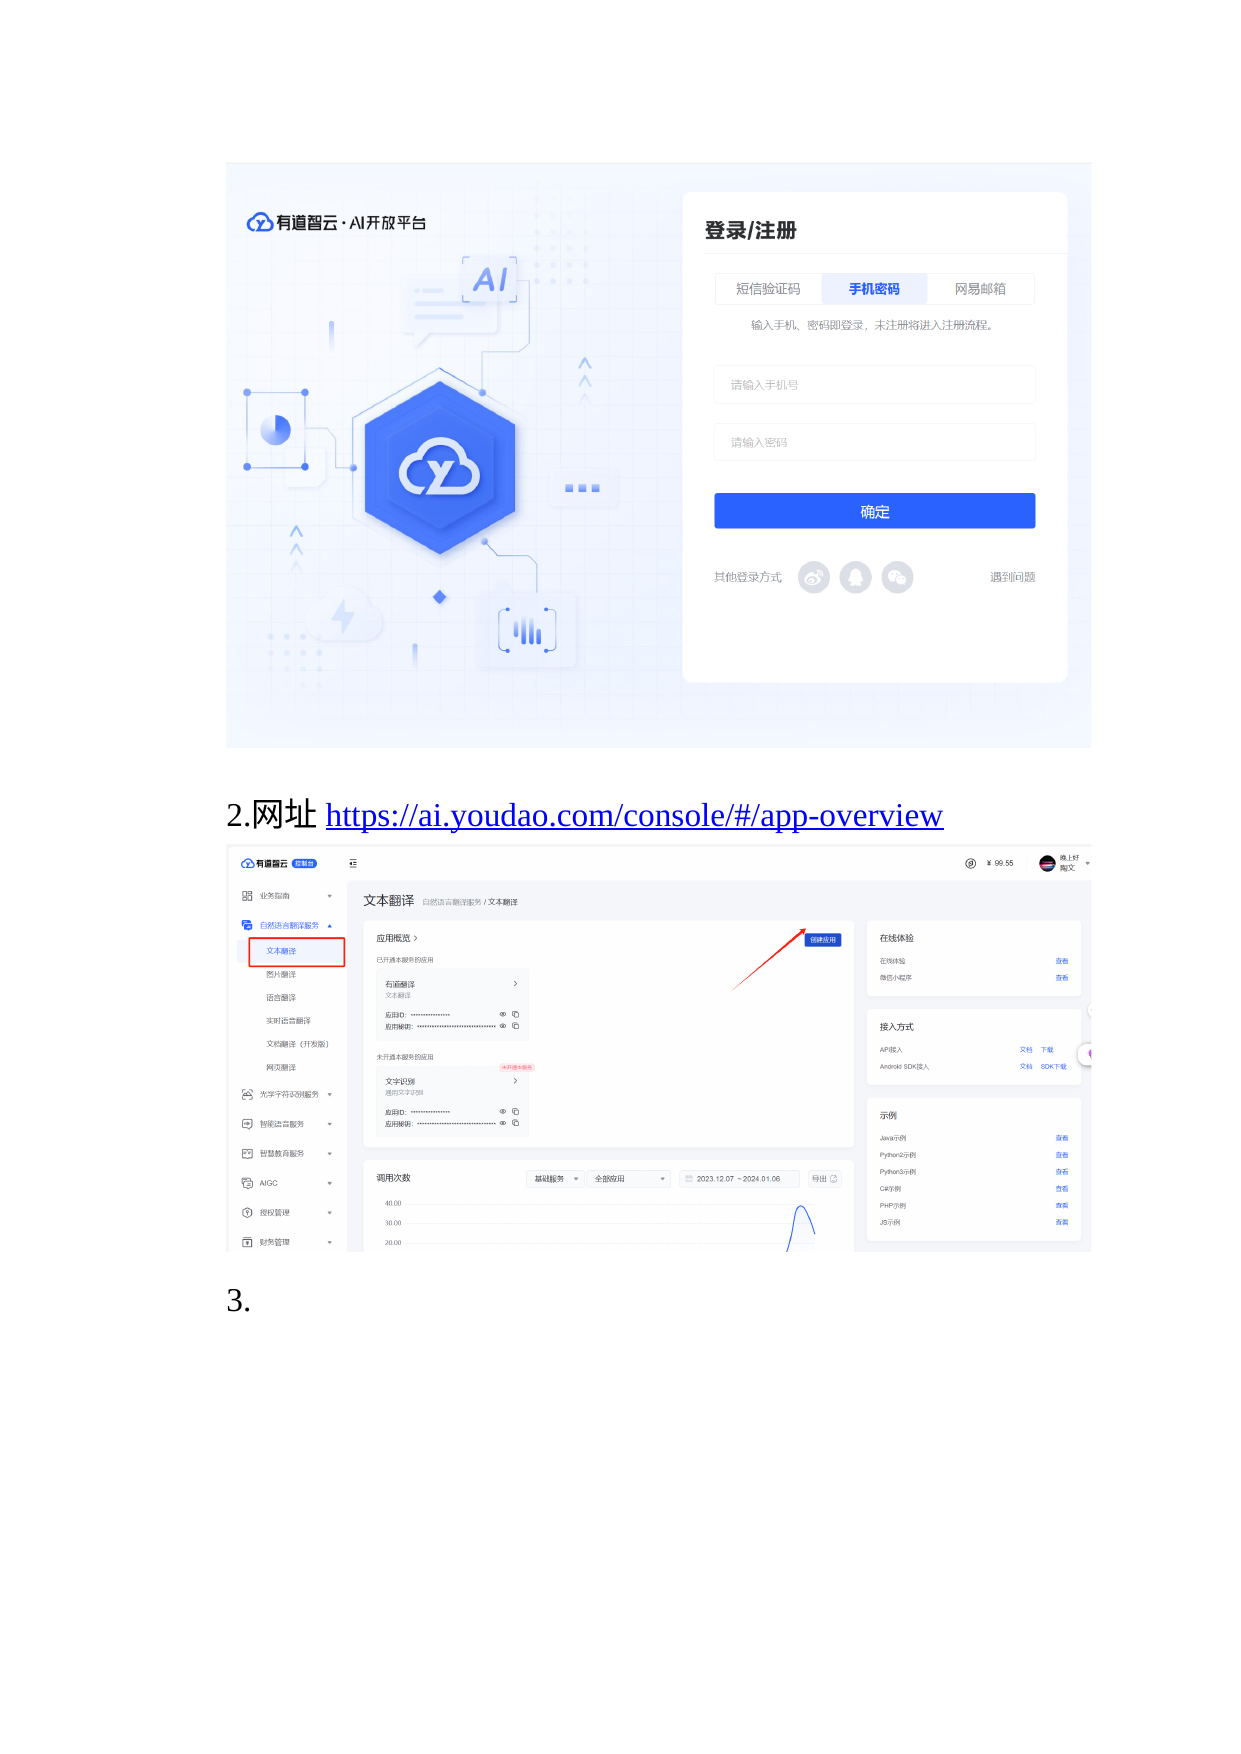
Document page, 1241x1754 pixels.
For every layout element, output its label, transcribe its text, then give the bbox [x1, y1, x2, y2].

text 3. [187, 1267, 1053, 1332]
picture [226, 162, 1092, 748]
picture [226, 844, 1092, 1252]
text 2.网址 https://ai.youdao.com/console/#/app-overview [187, 779, 1053, 844]
